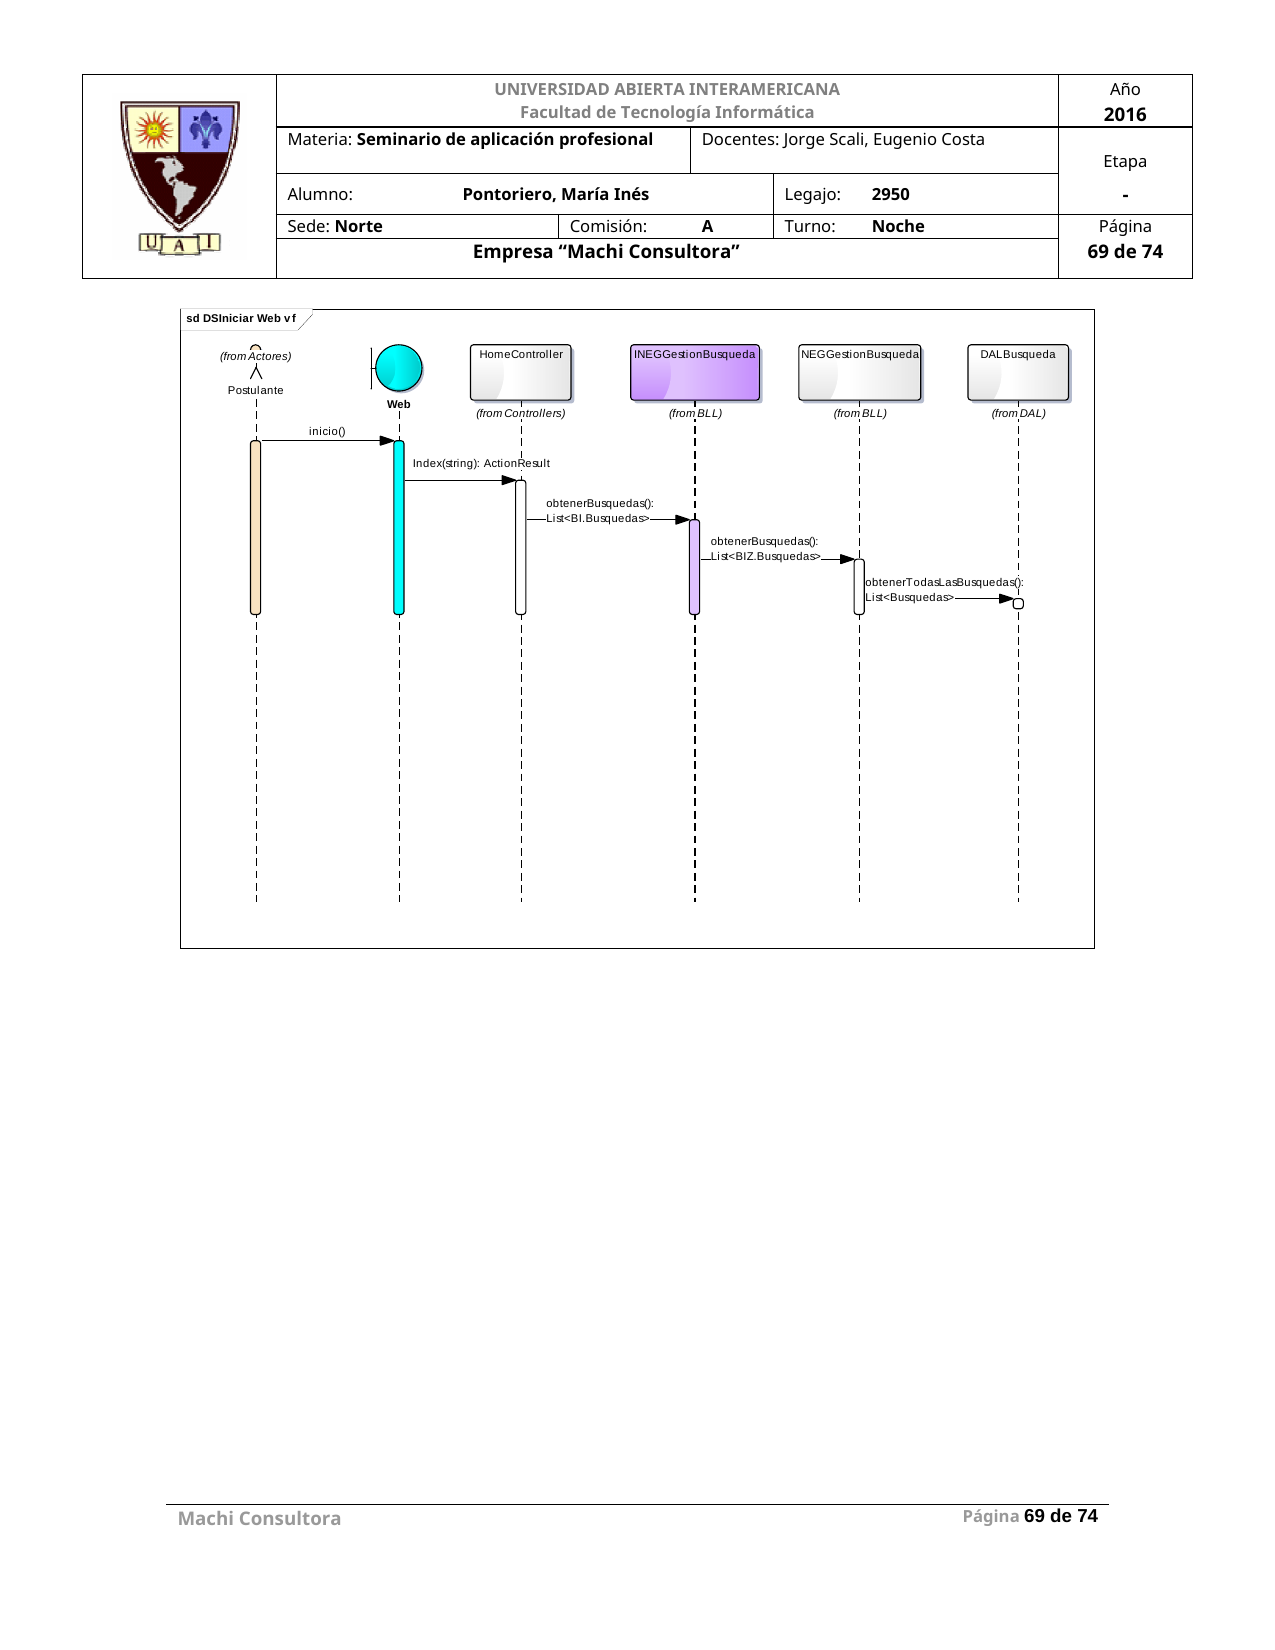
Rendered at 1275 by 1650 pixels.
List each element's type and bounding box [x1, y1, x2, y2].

picture [112, 93, 247, 260]
